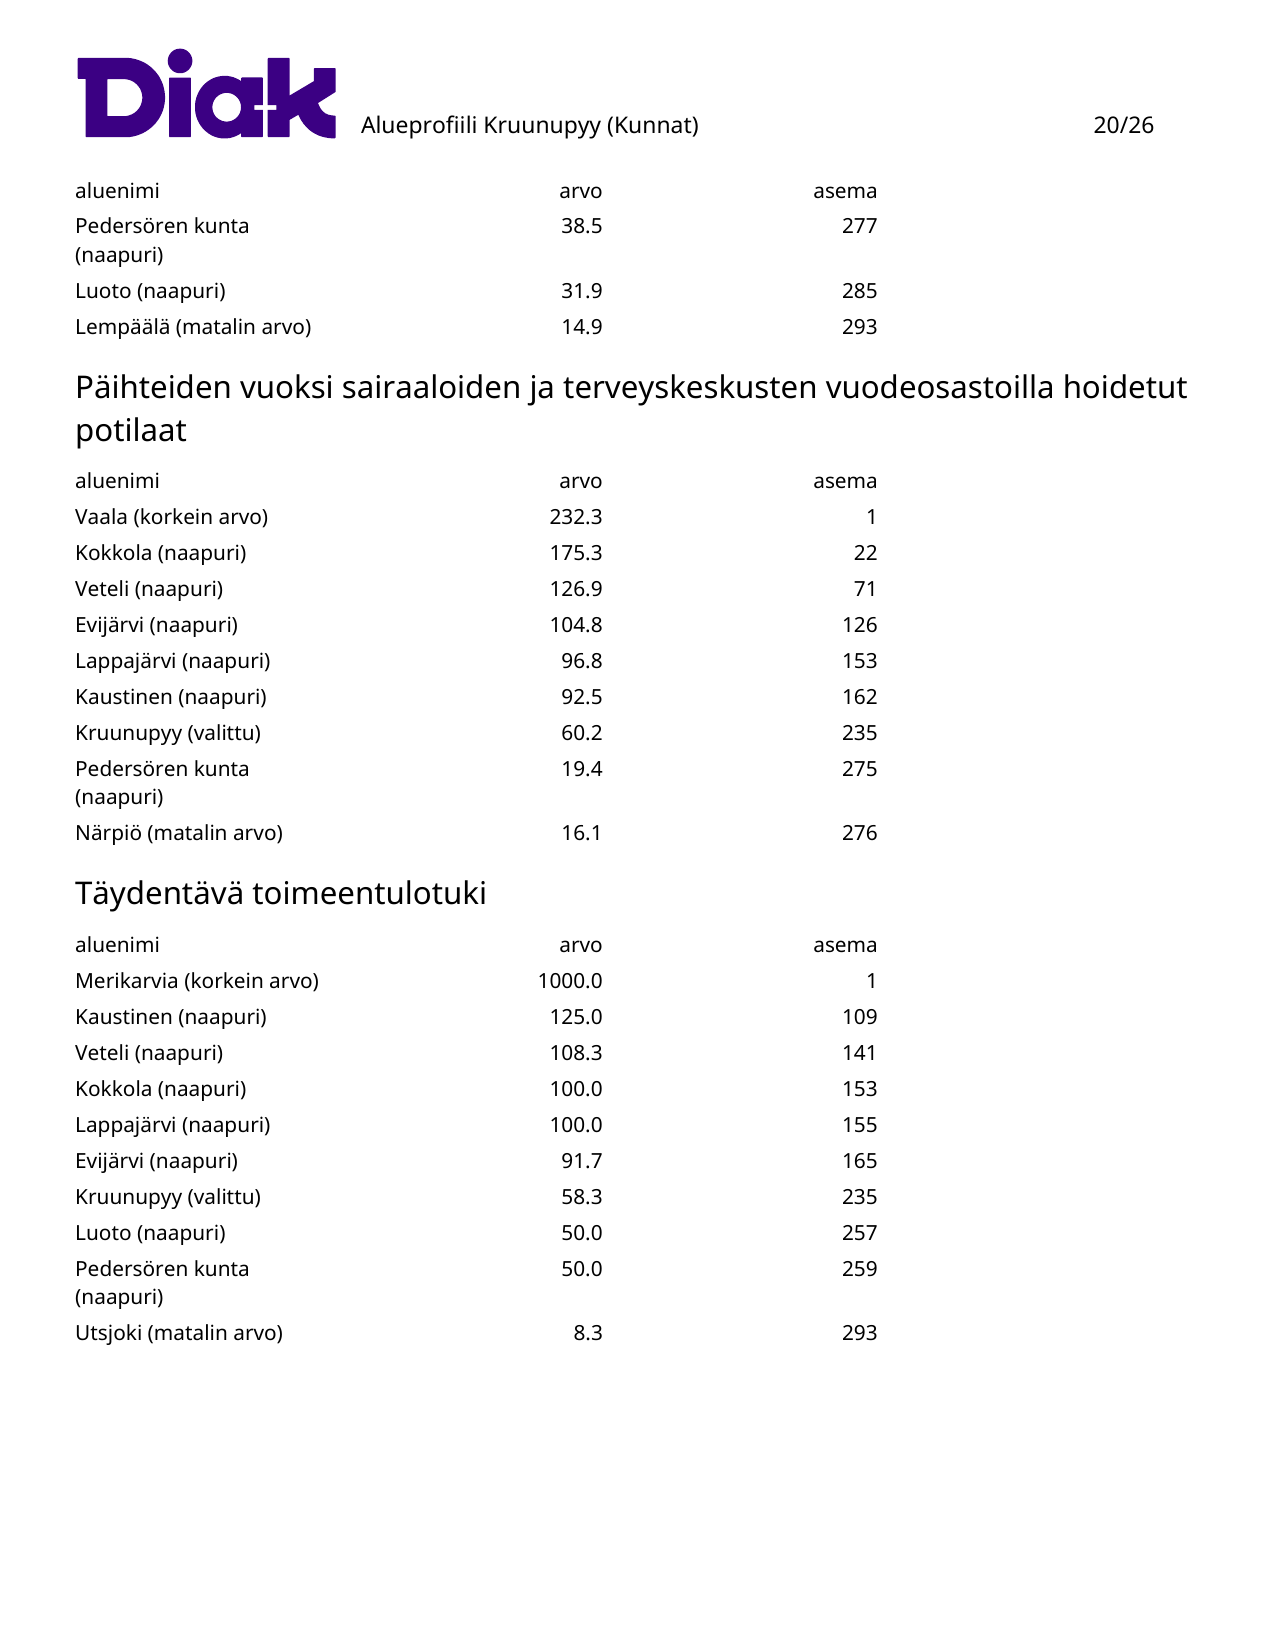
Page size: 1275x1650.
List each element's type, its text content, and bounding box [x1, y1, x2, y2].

table_cell 277 [614, 208, 889, 272]
table_cell 153 [614, 643, 889, 678]
table_header asema [614, 172, 889, 208]
table_header aluenimi [64, 926, 339, 962]
table_cell 108.3 [339, 1034, 614, 1070]
table_header aluenimi [64, 463, 339, 499]
table_cell Kokkola (naapuri) [64, 535, 339, 571]
table_cell Kruunupyy (valittu) [64, 1178, 339, 1214]
table_cell Lempäälä (matalin arvo) [64, 308, 339, 344]
table_cell Kaustinen (naapuri) [64, 998, 339, 1034]
table_cell 293 [614, 1314, 889, 1350]
table_cell 96.8 [339, 643, 614, 678]
table_cell Kruunupyy (valittu) [64, 714, 339, 750]
table_cell 104.8 [339, 606, 614, 642]
table_cell 235 [614, 714, 889, 750]
table_cell 50.0 [339, 1214, 614, 1250]
table_cell Veteli (naapuri) [64, 1034, 339, 1070]
table_cell 155 [614, 1106, 889, 1142]
table_cell 153 [614, 1070, 889, 1106]
table_cell Veteli (naapuri) [64, 571, 339, 606]
table_cell 126.9 [339, 571, 614, 606]
table_cell 60.2 [339, 714, 614, 750]
table_cell 50.0 [339, 1250, 614, 1314]
table_cell 165 [614, 1142, 889, 1178]
table_cell Evijärvi (naapuri) [64, 1142, 339, 1178]
table_cell Närpiö (matalin arvo) [64, 815, 339, 851]
table_header arvo [339, 926, 614, 962]
table_cell 162 [614, 678, 889, 714]
table_cell 22 [614, 535, 889, 571]
table_cell 19.4 [339, 750, 614, 814]
table_cell 141 [614, 1034, 889, 1070]
table_cell 14.9 [339, 308, 614, 344]
table_cell 91.7 [339, 1142, 614, 1178]
table_cell 1000.0 [339, 963, 614, 998]
table_cell 38.5 [339, 208, 614, 272]
table_cell Lappajärvi (naapuri) [64, 643, 339, 678]
table_cell Luoto (naapuri) [64, 1214, 339, 1250]
table_cell Pedersören kunta (naapuri) [64, 208, 339, 272]
table_cell 259 [614, 1250, 889, 1314]
table_cell Kaustinen (naapuri) [64, 678, 339, 714]
table_cell 58.3 [339, 1178, 614, 1214]
table_cell Utsjoki (matalin arvo) [64, 1314, 339, 1350]
table_cell Vaala (korkein arvo) [64, 499, 339, 534]
table_cell 1 [614, 963, 889, 998]
table_cell 276 [614, 815, 889, 851]
table_cell Luoto (naapuri) [64, 272, 339, 308]
table_cell Pedersören kunta (naapuri) [64, 750, 339, 814]
table_cell 175.3 [339, 535, 614, 571]
table_cell 71 [614, 571, 889, 606]
subtitle Päihteiden vuoksi sairaaloiden ja terveyskeskusten vuodeosastoilla hoidetut potilaat [75, 365, 1200, 450]
table_cell 31.9 [339, 272, 614, 308]
table_cell Evijärvi (naapuri) [64, 606, 339, 642]
table_cell 125.0 [339, 998, 614, 1034]
table_header asema [614, 926, 889, 962]
table_cell 92.5 [339, 678, 614, 714]
table_cell Pedersören kunta (naapuri) [64, 1250, 339, 1314]
table_cell Lappajärvi (naapuri) [64, 1106, 339, 1142]
table_cell 1 [614, 499, 889, 534]
table_cell 126 [614, 606, 889, 642]
table_cell 235 [614, 1178, 889, 1214]
table_cell 8.3 [339, 1314, 614, 1350]
table_cell 293 [614, 308, 889, 344]
table_cell 275 [614, 750, 889, 814]
table_cell 109 [614, 998, 889, 1034]
table_cell Merikarvia (korkein arvo) [64, 963, 339, 998]
table_cell 257 [614, 1214, 889, 1250]
table_cell 16.1 [339, 815, 614, 851]
table_cell Kokkola (naapuri) [64, 1070, 339, 1106]
table_header asema [614, 463, 889, 499]
subtitle Täydentävä toimeentulotuki [75, 871, 1200, 914]
table_cell 285 [614, 272, 889, 308]
table_header aluenimi [64, 172, 339, 208]
table_cell 100.0 [339, 1070, 614, 1106]
table_cell 100.0 [339, 1106, 614, 1142]
table_header arvo [339, 463, 614, 499]
table_header arvo [339, 172, 614, 208]
table_cell 232.3 [339, 499, 614, 534]
